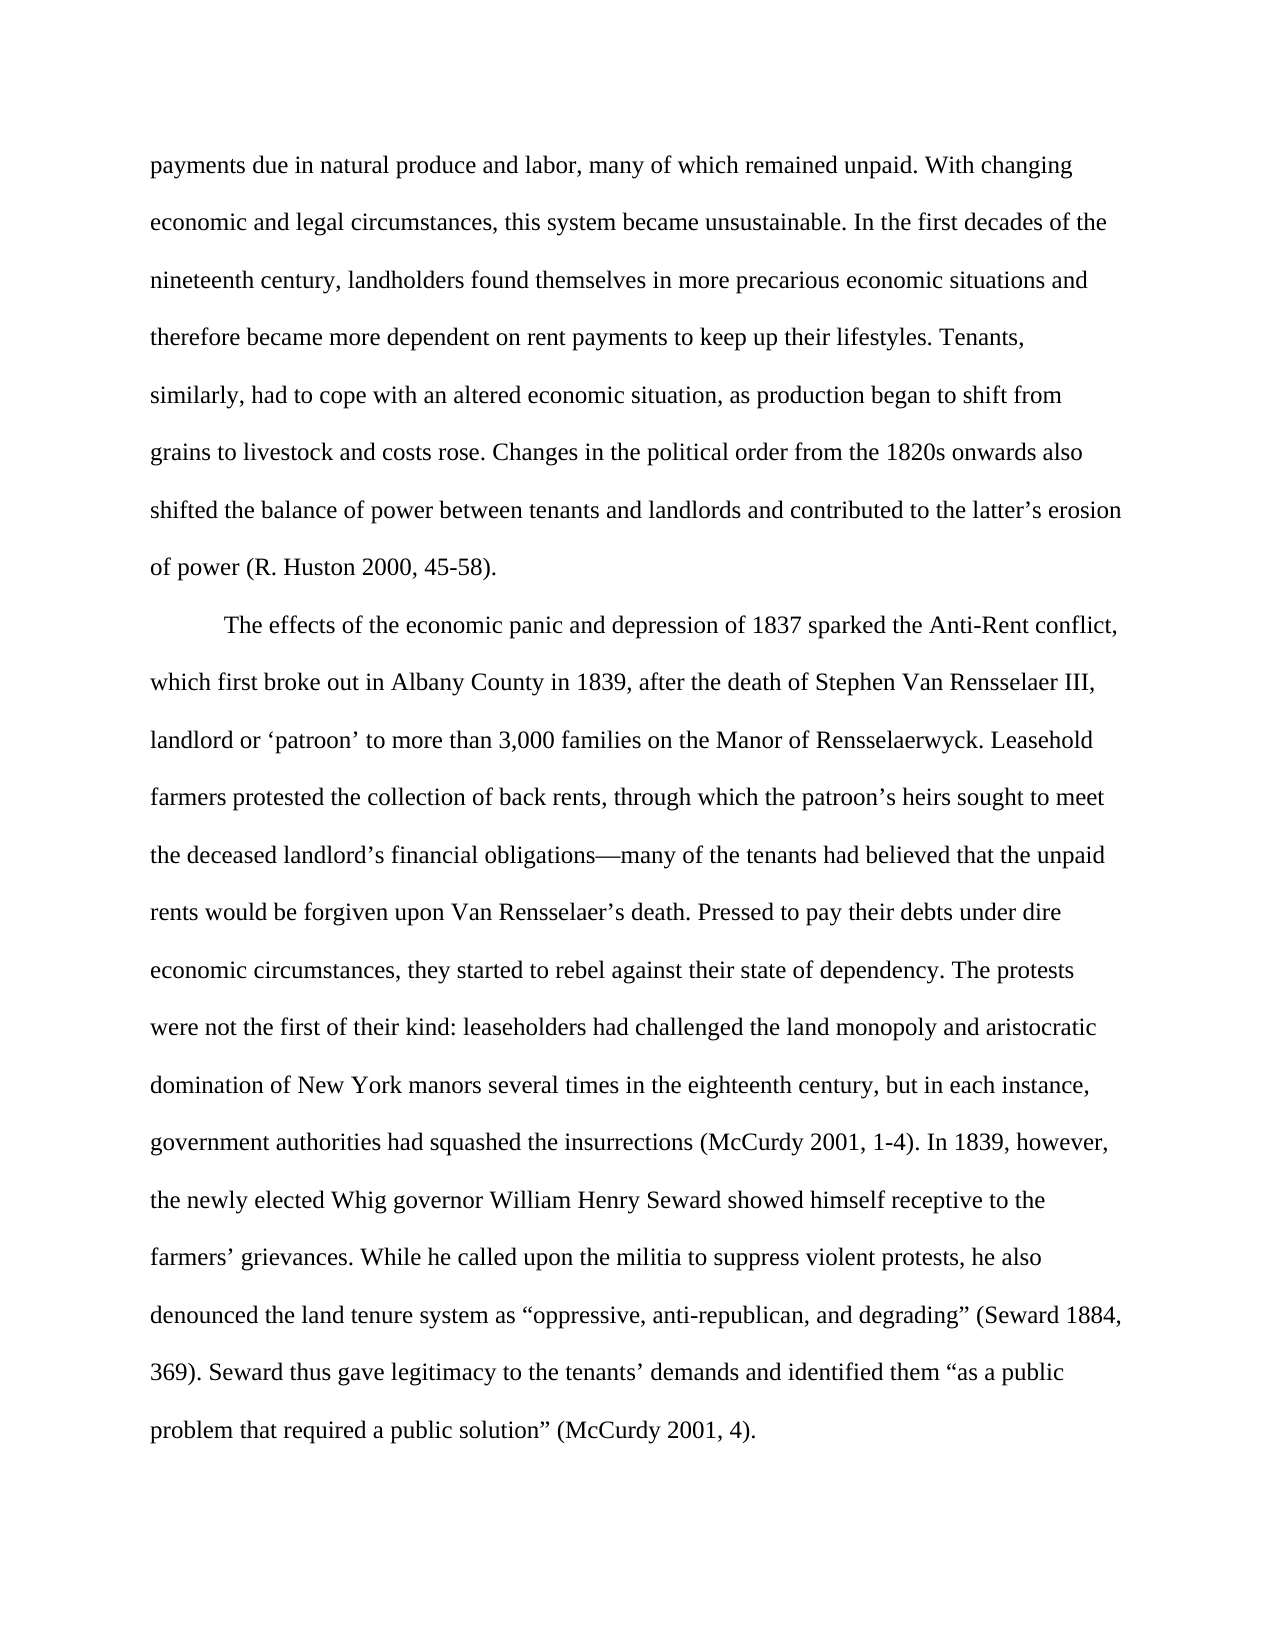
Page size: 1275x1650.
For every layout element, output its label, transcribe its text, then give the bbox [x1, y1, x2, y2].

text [150, 150, 1125, 581]
text The effects of the economic panic and depression of 1837 sparked the Anti-Rent conflict, which first broke out in Albany County in 1839, after the death of Stephen Van Rensselaer III, landlord or ‘patroon’ to more than 3,000 families on the Manor of Rensselaerwyck. Leasehold farmers protested the collection of back rents, through which the patroon’s heirs sought to meet the deceased landlord’s financial obligations—many of the tenants had believed that the unpaid rents would be forgiven upon Van Rensselaer’s death. Pressed to pay their debts under dire economic circumstances, they started to rebel against their state of dependency. The protests were not the first of their kind: leaseholders had challenged the land monopoly and aristocratic domination of New York manors several times in the eighteenth century, but in each instance, government authorities had squashed the insurrections (McCurdy 2001, 1-4). In 1839, however, the newly elected Whig governor William Henry Seward showed himself receptive to the farmers’ grievances. While he called upon the militia to suppress violent protests, he also denounced the land tenure system as “oppressive, anti-republican, and degrading” (Seward 1884, 369). Seward thus gave legitimacy to the tenants’ demands and identified them “as a public problem that required a public solution” (McCurdy 2001, 4). [150, 610, 1125, 1444]
